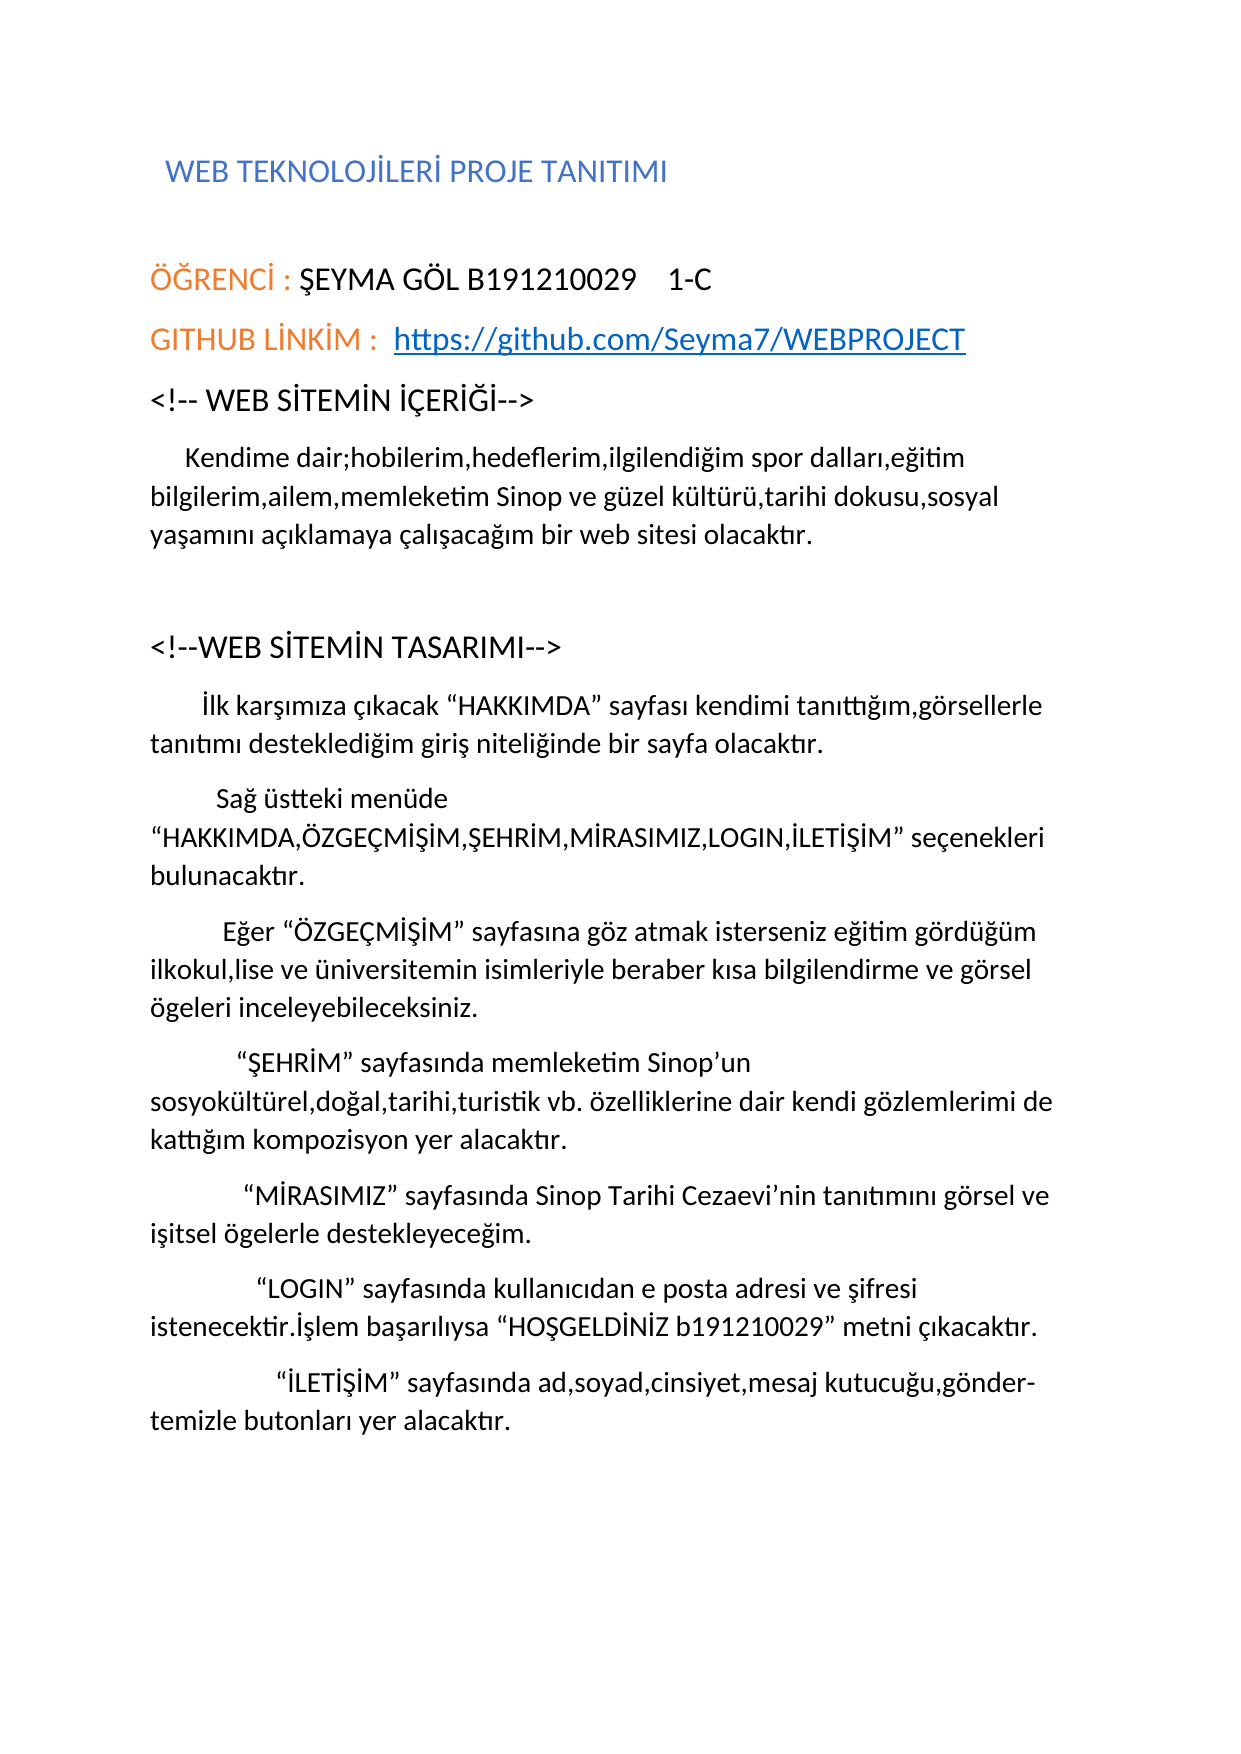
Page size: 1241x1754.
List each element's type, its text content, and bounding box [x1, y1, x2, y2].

text <!--WEB SİTEMİN TASARIMI--> [150, 626, 1090, 667]
text Sağ üstteki menüde “HAKKIMDA,ÖZGEÇMİŞİM,ŞEHRİM,MİRASIMIZ,LOGIN,İLETİŞİM” seçenekleri bulunacaktır. [150, 781, 1090, 893]
text GITHUB LİNKİM : https://github.com/Seyma7/WEBPROJECT [150, 318, 1090, 359]
text Eğer “ÖZGEÇMİŞİM” sayfasına göz atmak isterseniz eğitim gördüğüm ilkokul,lise ve üniversitemin isimleriyle beraber kısa bilgilendirme ve görsel ögeleri inceleyebileceksiniz. [150, 913, 1090, 1025]
text Kendime dair;hobilerim,hedeflerim,ilgilendiğim spor dalları,eğitim bilgilerim,ailem,memleketim Sinop ve güzel kültürü,tarihi dokusu,sosyal yaşamını açıklamaya çalışacağım bir web sitesi olacaktır. [150, 439, 1090, 552]
text ÖĞRENCİ : ŞEYMA GÖL B191210029 1-C [150, 257, 1090, 298]
text “ŞEHRİM” sayfasında memleketim Sinop’un sosyokültürel,doğal,tarihi,turistik vb. özelliklerine dair kendi gözlemlerimi de kattığım kompozisyon yer alacaktır. [150, 1044, 1090, 1157]
text “LOGIN” sayfasında kullanıcıdan e posta adresi ve şifresi istenecektir.İşlem başarılıysa “HOŞGELDİNİZ b191210029” metni çıkacaktır. [150, 1270, 1090, 1344]
text İlk karşımıza çıkacak “HAKKIMDA” sayfası kendimi tanıttığım,görsellerle tanıtımı desteklediğim giriş niteliğinde bir sayfa olacaktır. [150, 687, 1090, 761]
text <!-- WEB SİTEMİN İÇERİĞİ--> [150, 379, 1090, 419]
text WEB TEKNOLOJİLERİ PROJE TANITIMI [150, 150, 1090, 191]
text “MİRASIMIZ” sayfasında Sinop Tarihi Cezaevi’nin tanıtımını görsel ve işitsel ögelerle destekleyeceğim. [150, 1177, 1090, 1251]
text “İLETİŞİM” sayfasında ad,soyad,cinsiyet,mesaj kutucuğu,gönder-temizle butonları yer alacaktır. [150, 1364, 1090, 1438]
